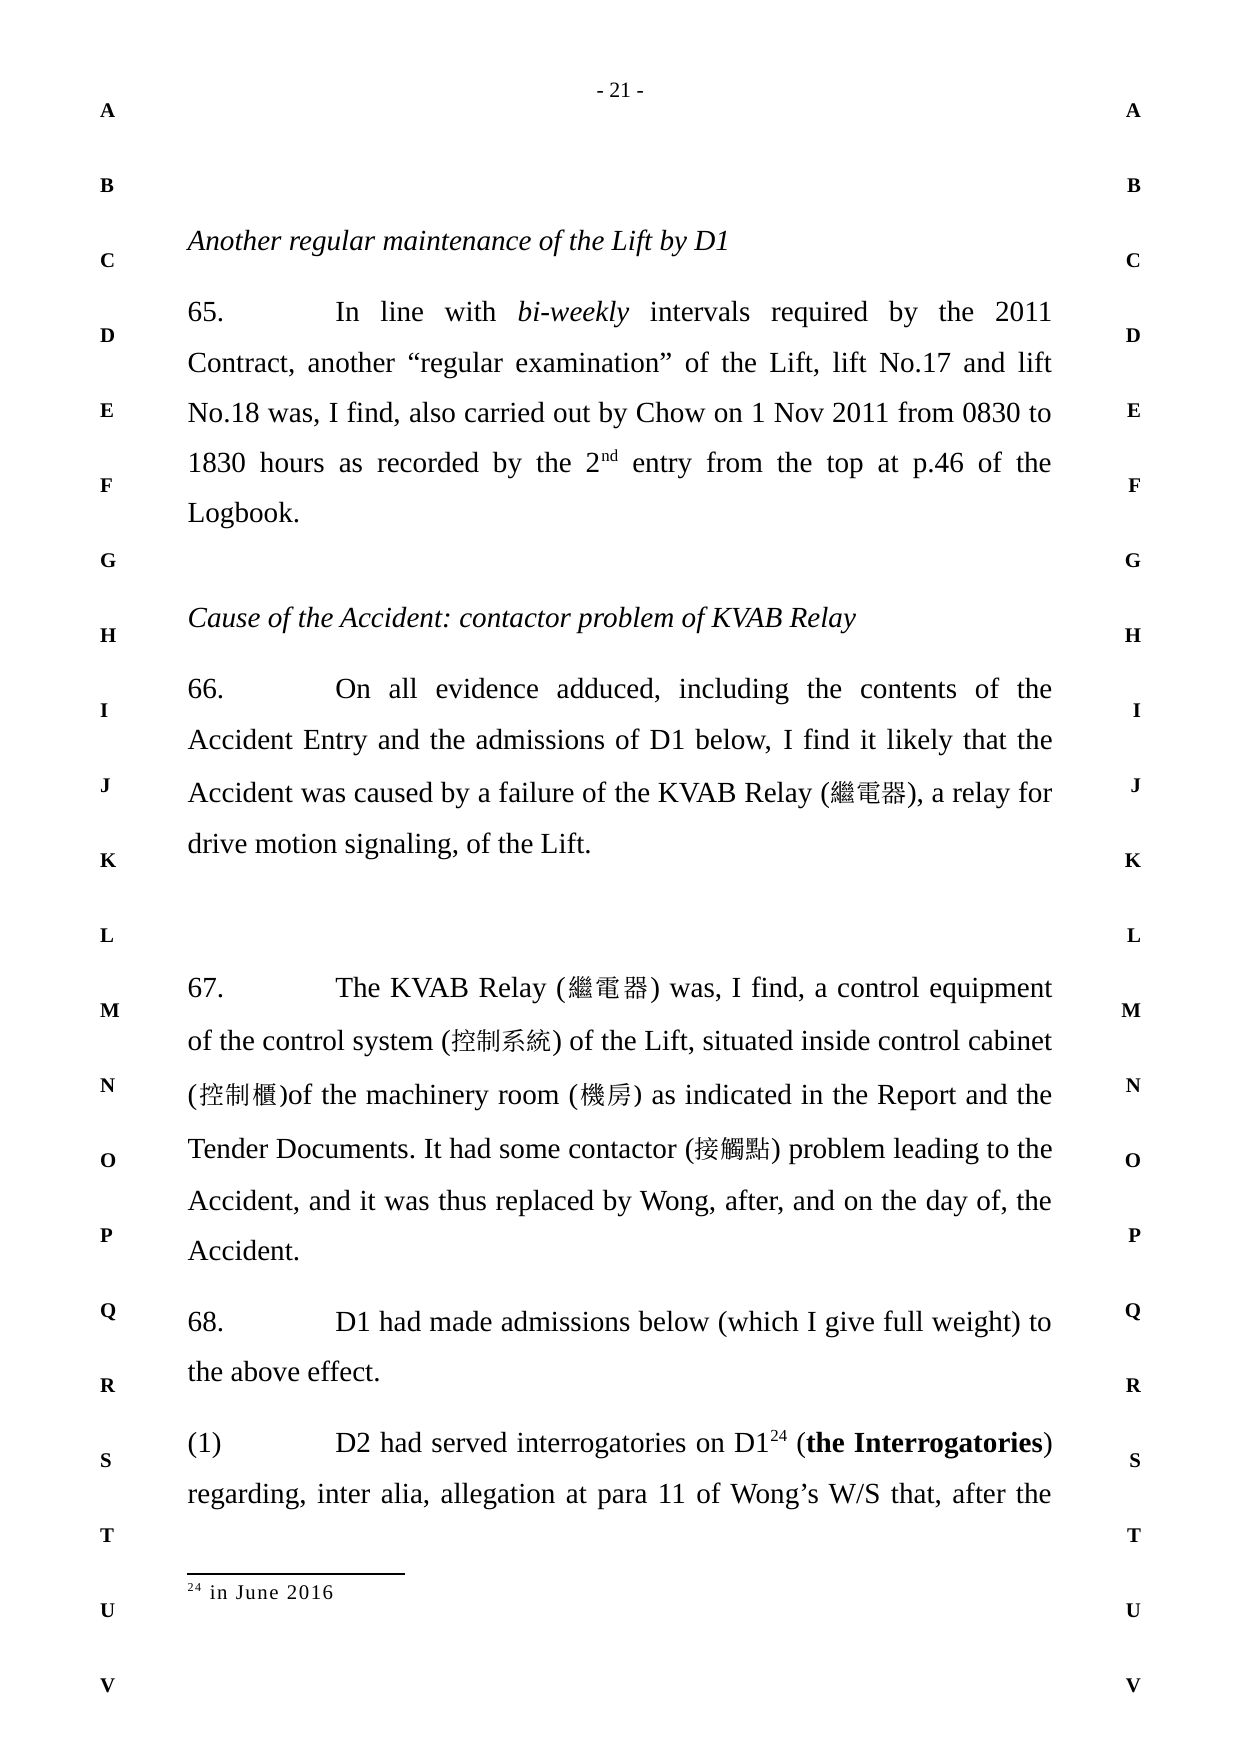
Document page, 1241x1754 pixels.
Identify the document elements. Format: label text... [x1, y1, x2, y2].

text Cause of the Accident: contactor problem of KVAB Relay [187, 600, 1053, 634]
list On all evidence adduced, including the contents of the Accident Entry and the admissions of D1 below, I find it likely that the Accident was caused by a failure of the KVAB Relay (繼電器), a relay for drive motion signaling, of the Lift. [187, 671, 1053, 859]
list D1 had made admissions below (which I give full weight) to the above effect. [187, 1304, 1053, 1388]
list In line with bi-weekly intervals required by the 2011 Contract, another “regular examination” of the Lift, lift No.17 and lift No.18 was, I find, also carried out by Chow on 1 Nov 2011 from 0830 to 1830 hours as recorded by the 2nd entry from the top at p.46 of the Logbook. [187, 294, 1053, 529]
text Another regular maintenance of the Lift by D1 [187, 223, 1053, 257]
list The KVAB Relay (繼電器) was, I find, a control equipment of the control system (控制系統) of the Lift, situated inside control cabinet (控制櫃)of the machinery room (機房) as indicated in the Report and the Tender Documents. It had some contactor (接觸點) problem leading to the Accident, and it was thus replaced by Wong, after, and on the day of, the Accident. [187, 968, 1053, 1266]
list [187, 1426, 1053, 1509]
